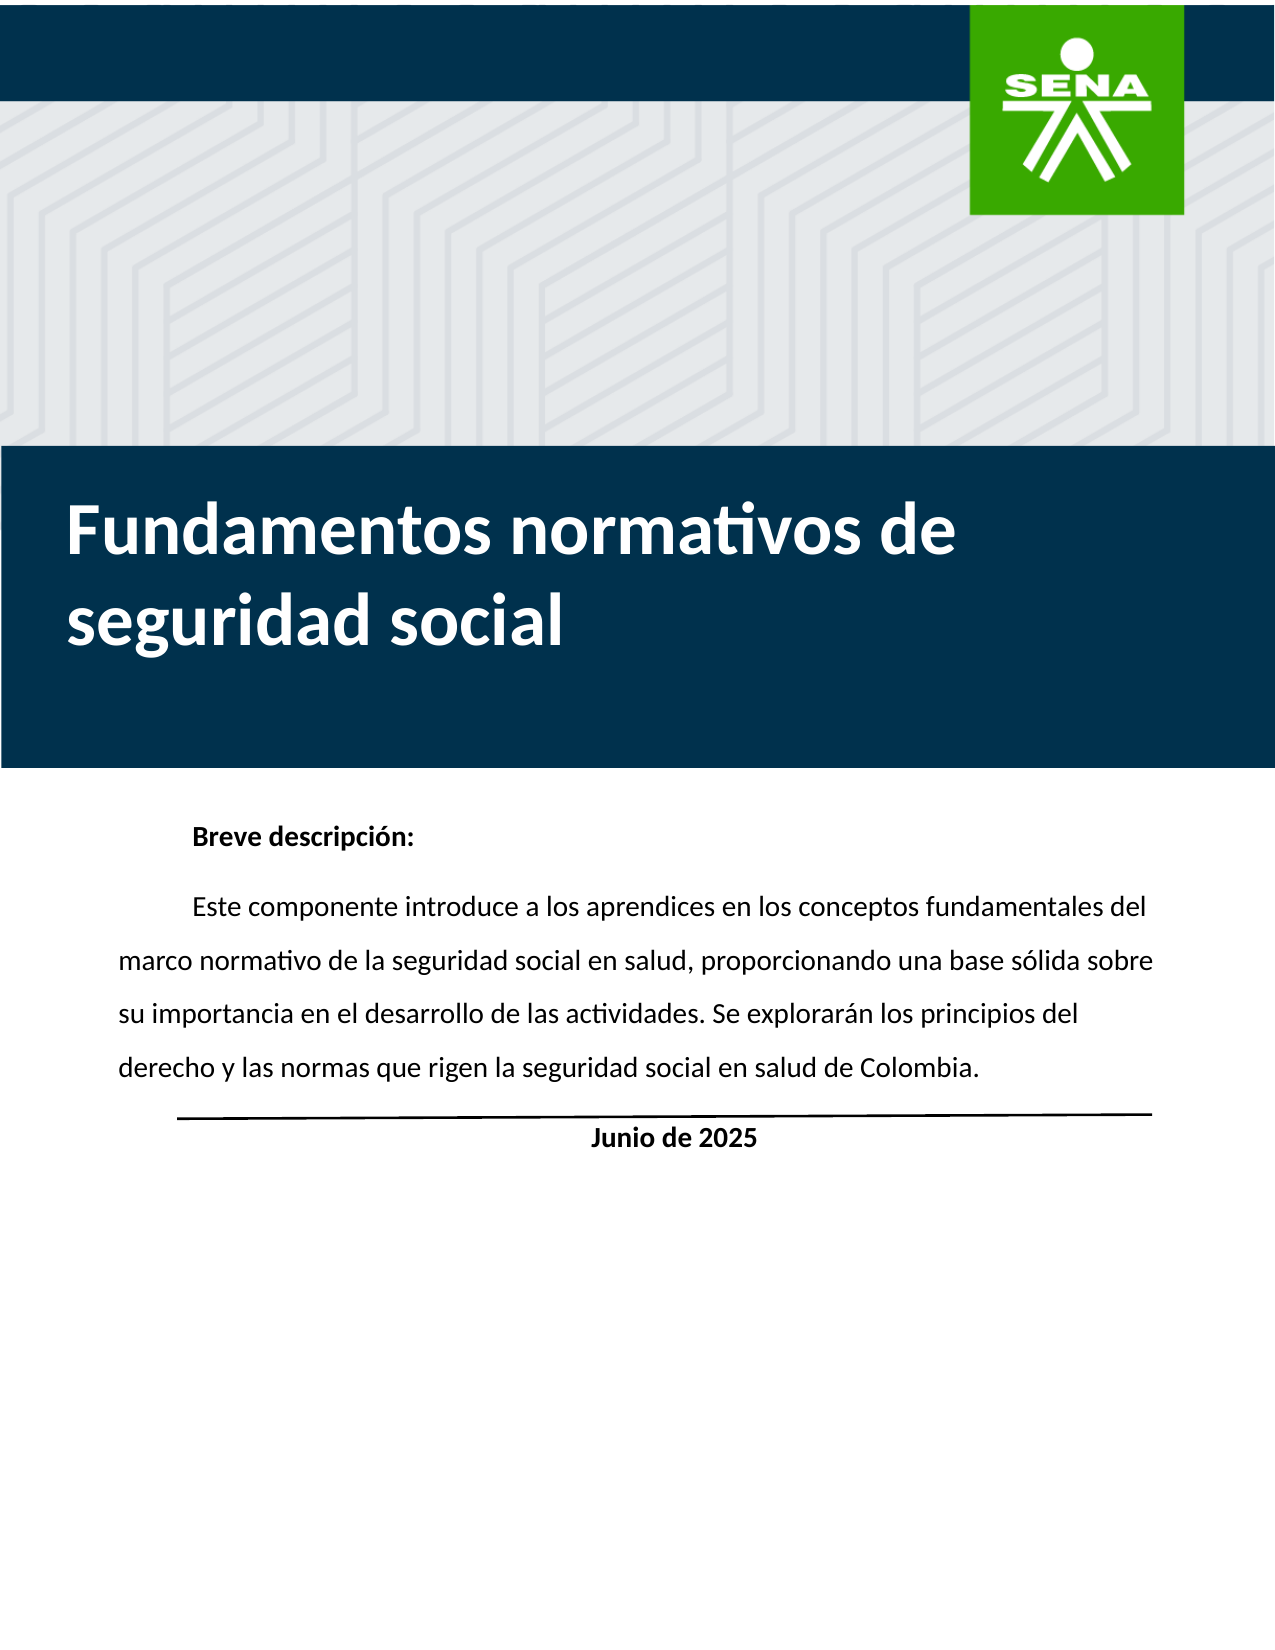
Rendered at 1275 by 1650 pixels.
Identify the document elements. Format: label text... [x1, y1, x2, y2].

text Junio de 2025 [118, 1119, 1157, 1154]
picture [0, 4, 1275, 531]
text Breve descripción: [118, 818, 1157, 854]
text Este componente introduce a los aprendices en los conceptos fundamentales del marco normativo de la seguridad social en salud, proporcionando una base sólida sobre su importancia en el desarrollo de las actividades. Se explorarán los principios del derecho y las normas que rigen la seguridad social en salud de Colombia. [118, 888, 1157, 1084]
